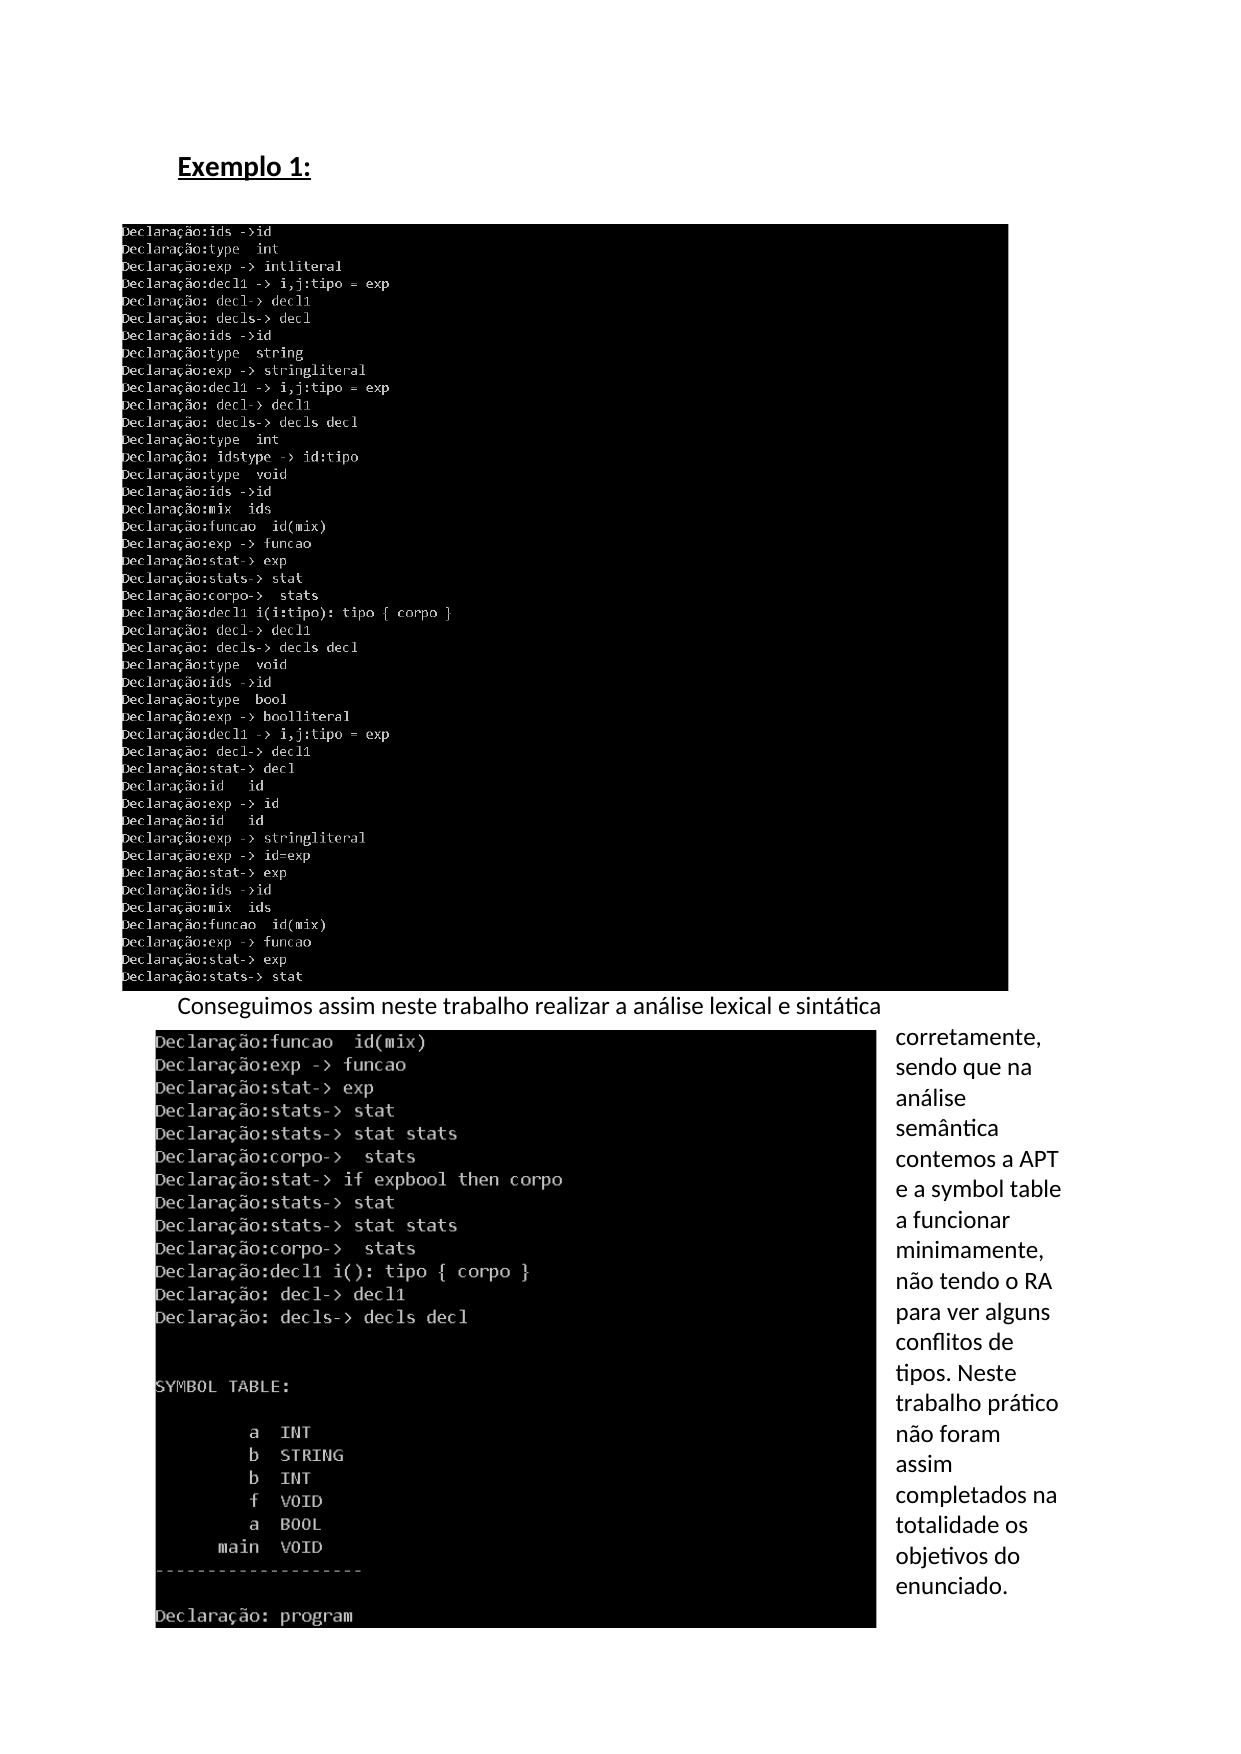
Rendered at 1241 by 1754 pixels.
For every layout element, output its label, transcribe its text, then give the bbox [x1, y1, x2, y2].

text Conseguimos assim neste trabalho realizar a análise lexical e sintática [177, 828, 1063, 1021]
picture [122, 224, 1009, 991]
picture [155, 1030, 877, 1628]
text Exemplo 1: [177, 148, 1063, 183]
